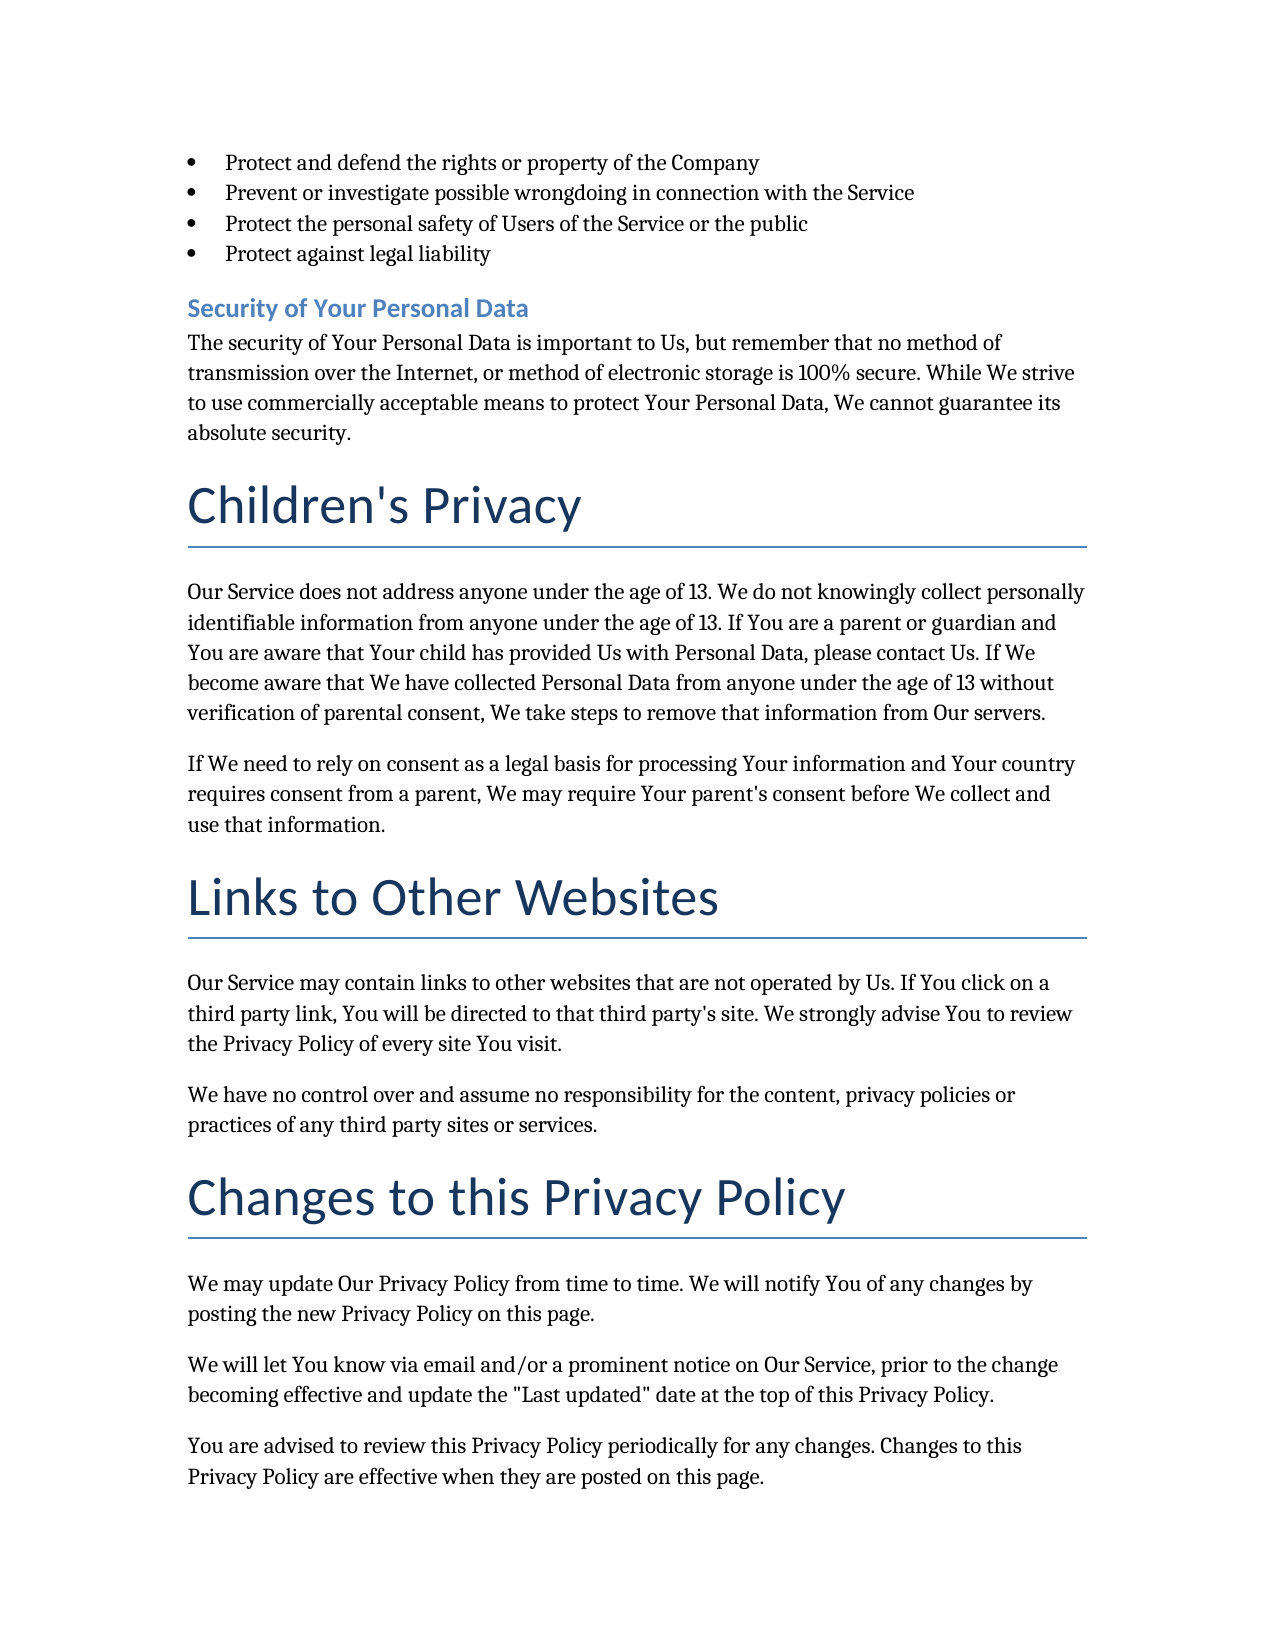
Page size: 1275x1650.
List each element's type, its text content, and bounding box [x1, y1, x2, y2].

subtitle Security of Your Personal Data [187, 292, 1087, 325]
list Protect against legal liability [187, 241, 1087, 267]
text We may update Our Privacy Policy from time to time. We will notify You of any changes by posting the new Privacy Policy on this page. [187, 1271, 1087, 1327]
text Our Service does not address anyone under the age of 13. We do not knowingly collect personally identifiable information from anyone under the age of 13. If You are a parent or guardian and You are aware that Your child has provided Us with Personal Data, please contact Us. If We become aware that We have collected Personal Data from anyone under the age of 13 without verification of parental consent, We take steps to remove that information from Our servers. [187, 579, 1087, 726]
text You are advised to review this Privacy Policy periodically for any changes. Changes to this Privacy Policy are effective when they are posted on this page. [187, 1433, 1087, 1490]
text Our Service may contain links to other websites that are not operated by Us. If You click on a third party link, You will be directed to that third party's site. We strongly advise You to review the Privacy Policy of every site You visit. [187, 970, 1087, 1057]
text The security of Your Personal Data is important to Us, but remember that no method of transmission over the Internet, or method of electronic storage is 100% secure. While We strive to use commercially acceptable means to protect Your Personal Data, We cannot guarantee its absolute security. [187, 329, 1087, 447]
list Protect and defend the rights or property of the Company [187, 150, 1087, 176]
title Changes to this Privacy Policy [187, 1163, 1087, 1239]
text We will let You know via email and/or a prominent notice on Our Service, prior to the change becoming effective and update the "Last updated" date at the top of this Privacy Policy. [187, 1352, 1087, 1408]
list Protect the personal safety of Users of the Service or the public [187, 210, 1087, 237]
title Children's Privacy [187, 471, 1087, 548]
list Prevent or investigate possible wrongdoing in connection with the Service [187, 180, 1087, 207]
text We have no control over and assume no responsibility for the content, privacy policies or practices of any third party sites or services. [187, 1082, 1087, 1138]
text If We need to rely on consent as a legal basis for processing Your information and Your country requires consent from a parent, We may require Your parent's consent before We collect and use that information. [187, 751, 1087, 838]
title Links to Other Websites [187, 862, 1087, 939]
